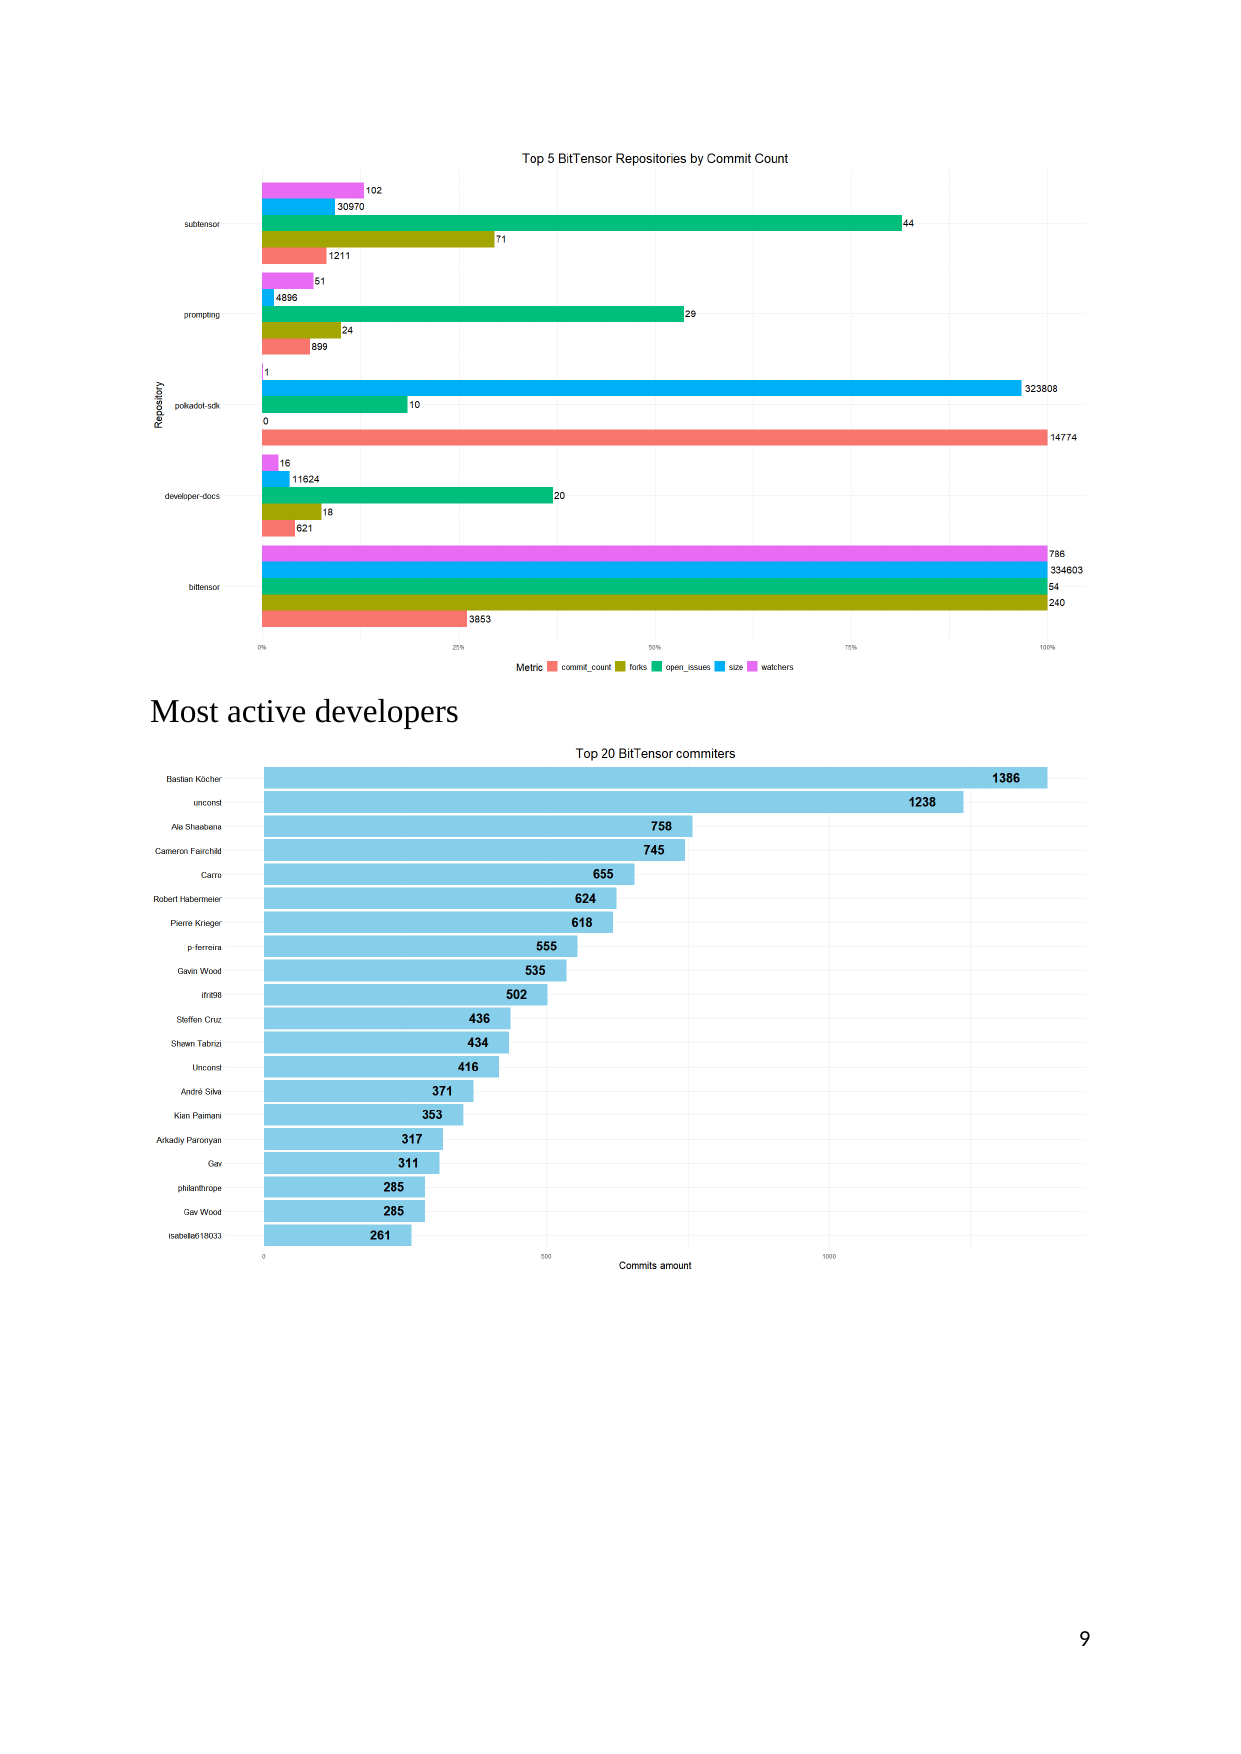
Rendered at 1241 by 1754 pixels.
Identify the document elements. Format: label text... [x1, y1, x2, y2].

picture [150, 150, 1090, 679]
title Most active developers [150, 691, 1090, 729]
picture [150, 745, 1090, 1274]
